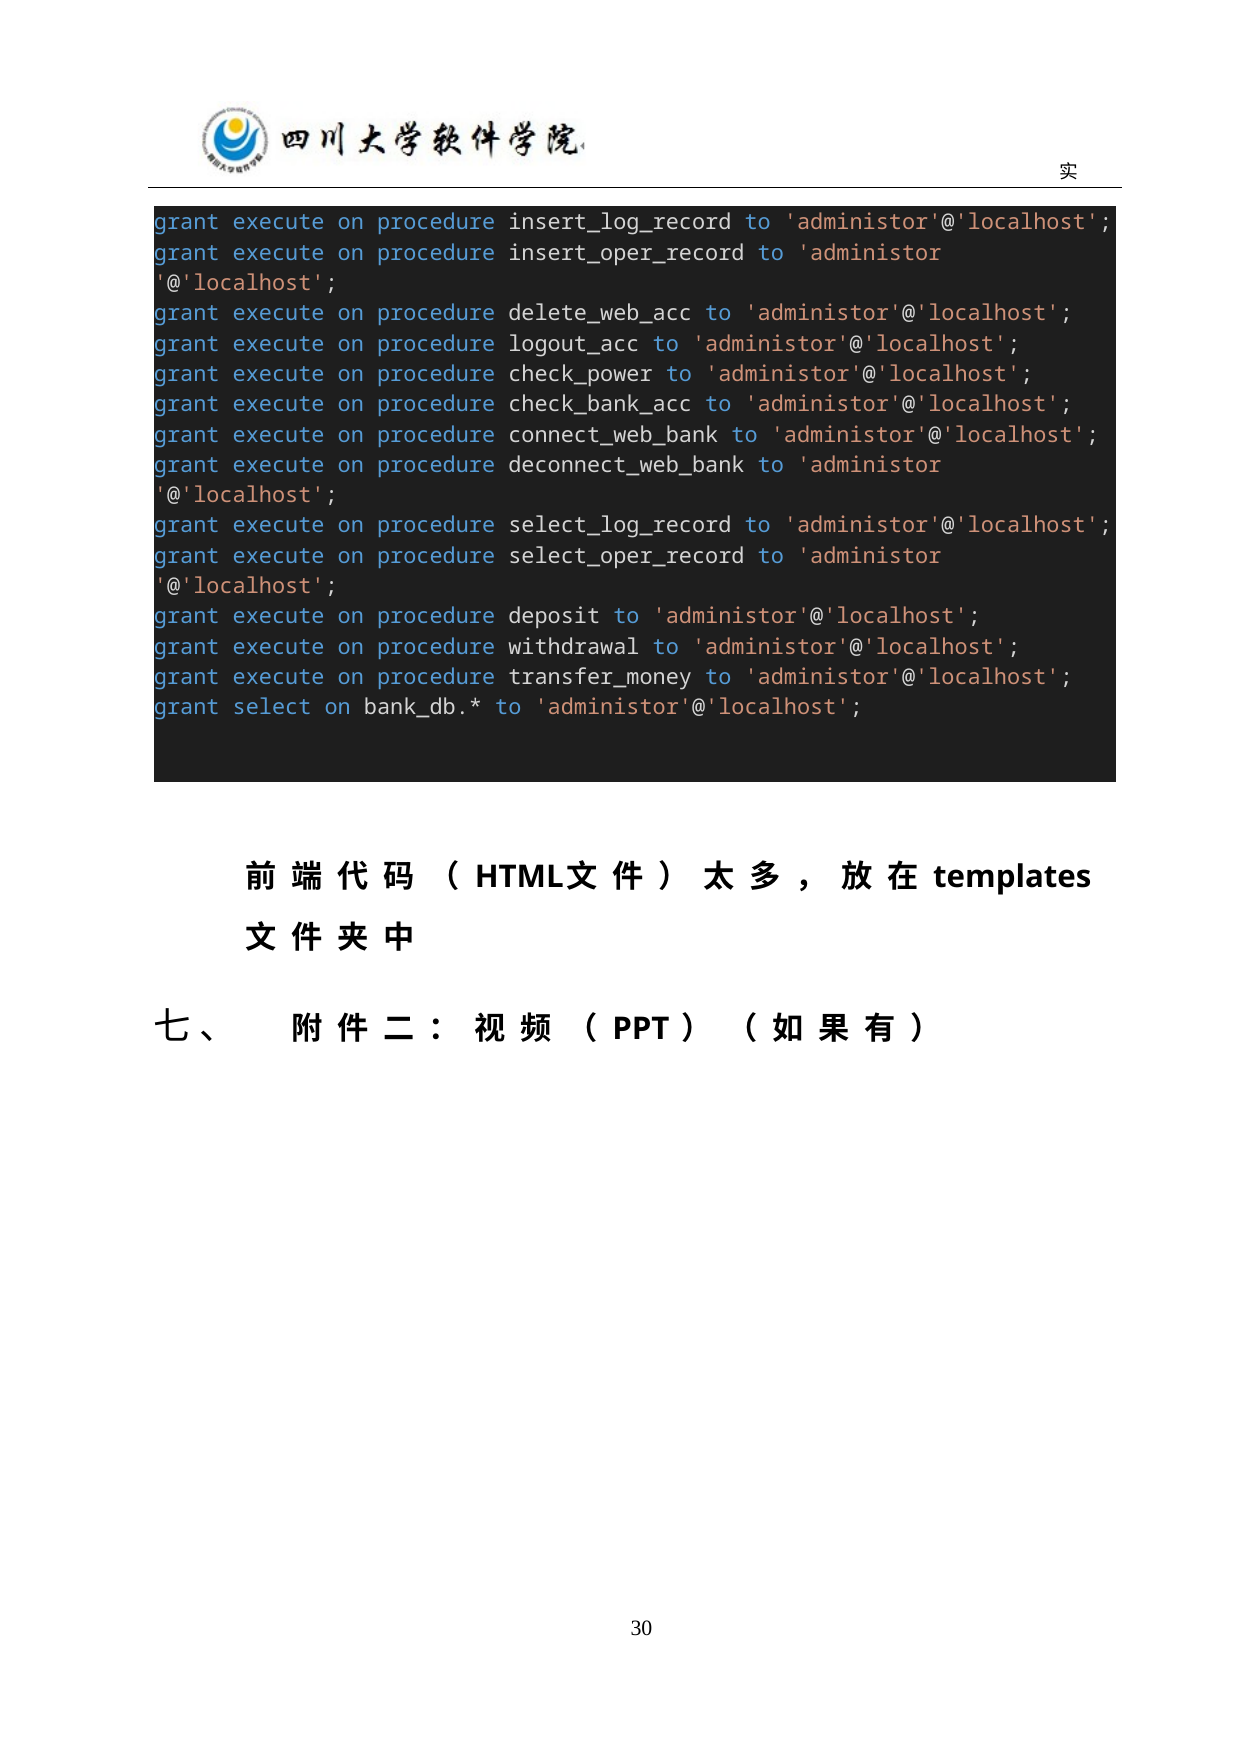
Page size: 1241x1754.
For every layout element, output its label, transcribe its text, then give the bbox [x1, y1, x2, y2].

text grant execute on procedure insert_oper_record to 'administor'@'localhost'; [154, 236, 1116, 297]
list 前端代码（HTML文件）太多，放在templates文件夹中 [229, 844, 1116, 965]
picture [197, 101, 587, 179]
list 附件二：视频（PPT）（如果有） [154, 995, 1116, 1056]
text grant execute on procedure deconnect_web_bank to 'administor'@'localhost'; [154, 449, 1116, 509]
text grant execute on procedure delete_web_acc to 'administor'@'localhost'; [154, 297, 1116, 327]
text grant execute on procedure withdrawal to 'administor'@'localhost'; [154, 631, 1116, 661]
text grant execute on procedure logout_acc to 'administor'@'localhost'; [154, 327, 1116, 358]
text grant execute on procedure check_power to 'administor'@'localhost'; [154, 358, 1116, 388]
text grant execute on procedure check_bank_acc to 'administor'@'localhost'; [154, 388, 1116, 418]
text grant execute on procedure transfer_money to 'administor'@'localhost'; [154, 661, 1116, 691]
text grant execute on procedure connect_web_bank to 'administor'@'localhost'; [154, 418, 1116, 449]
text grant select on bank_db.* to 'administor'@'localhost'; [154, 691, 1116, 721]
text grant execute on procedure deposit to 'administor'@'localhost'; [154, 600, 1116, 631]
text grant execute on procedure select_oper_record to 'administor'@'localhost'; [154, 539, 1116, 600]
text grant execute on procedure insert_log_record to 'administor'@'localhost'; [154, 206, 1116, 236]
text grant execute on procedure select_log_record to 'administor'@'localhost'; [154, 509, 1116, 539]
